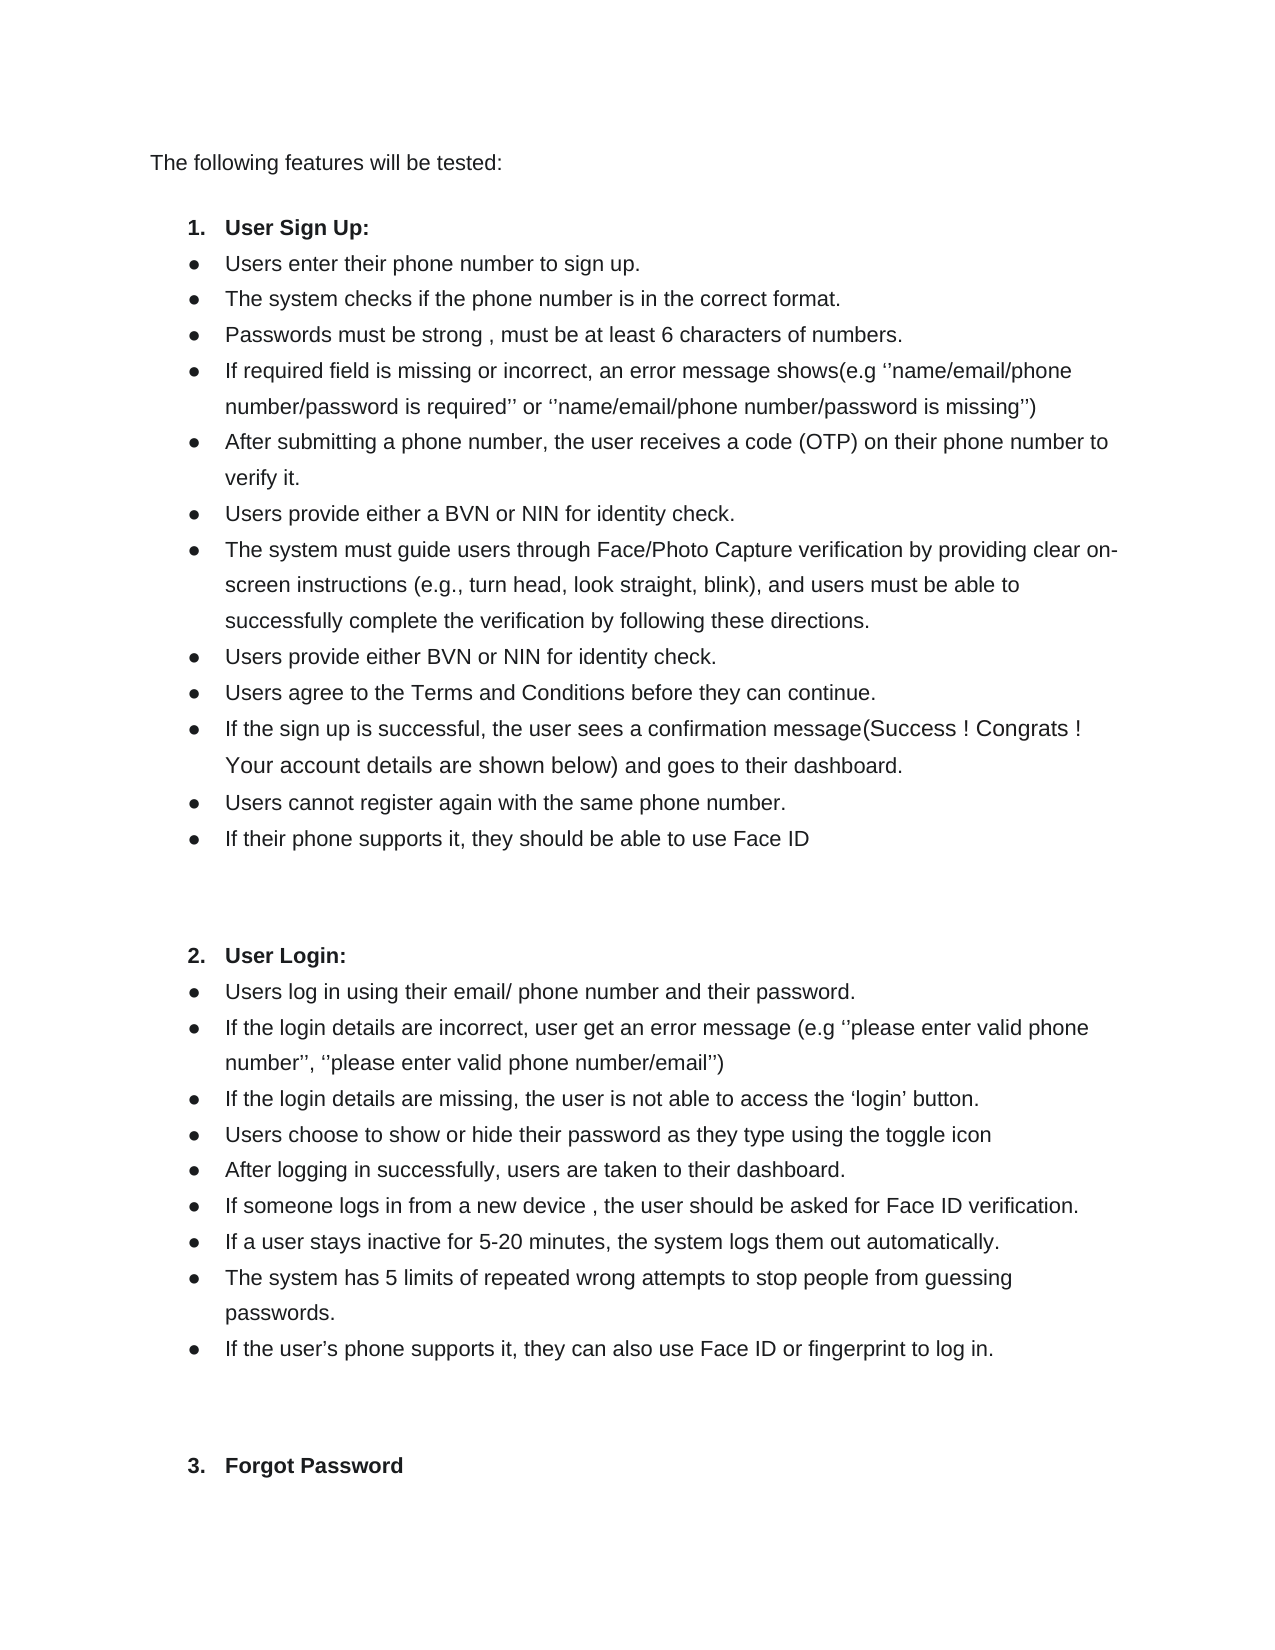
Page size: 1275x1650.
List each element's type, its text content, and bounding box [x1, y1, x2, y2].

list After submitting a phone number, the user receives a code (OTP) on their phone number to verify it. [187, 429, 1125, 490]
list User Login: [187, 943, 1125, 968]
text The following features will be tested: [150, 150, 1125, 175]
list Users provide either a BVN or NIN for identity check. [187, 501, 1125, 526]
list After logging in successfully, users are taken to their dashboard. [187, 1157, 1125, 1182]
list If the login details are incorrect, user get an error message (e.g ‘’please enter valid phone number’’, ‘’please enter valid phone number/email’’) [187, 1014, 1125, 1075]
list If required field is missing or incorrect, an error message shows(e.g ‘’name/email/phone number/password is required’’ or ‘’name/email/phone number/password is missing’’) [187, 358, 1125, 419]
list If the sign up is successful, the user sees a confirmation message(Success ! Congrats ! Your account details are shown below) and goes to their dashboard. [187, 715, 1125, 779]
list Users enter their phone number to sign up. [187, 251, 1125, 276]
list Users choose to show or hide their password as they type using the toggle icon [187, 1122, 1125, 1147]
list If the login details are missing, the user is not able to access the ‘login’ button. [187, 1086, 1125, 1111]
list The system must guide users through Face/Photo Capture verification by providing clear on-screen instructions (e.g., turn head, look straight, blink), and users must be able to successfully complete the verification by following these directions. [187, 536, 1125, 633]
list If the user’s phone supports it, they can also use Face ID or fingerprint to log in. [187, 1336, 1125, 1361]
list The system has 5 limits of repeated wrong attempts to stop people from guessing passwords. [187, 1264, 1125, 1325]
list Passwords must be strong , must be at least 6 characters of numbers. [187, 322, 1125, 347]
list User Sign Up: [187, 215, 1125, 240]
list If a user stays inactive for 5-20 minutes, the system logs them out automatically. [187, 1229, 1125, 1254]
list The system checks if the phone number is in the correct format. [187, 286, 1125, 312]
list Users log in using their email/ phone number and their password. [187, 979, 1125, 1004]
list Users cannot register again with the same phone number. [187, 790, 1125, 815]
list If their phone supports it, they should be able to use Face ID [187, 826, 1125, 851]
list Users agree to the Terms and Conditions before they can continue. [187, 679, 1125, 704]
list Forgot Password [187, 1453, 1125, 1478]
list If someone logs in from a new device , the user should be asked for Face ID verification. [187, 1193, 1125, 1218]
list Users provide either BVN or NIN for identity check. [187, 644, 1125, 669]
